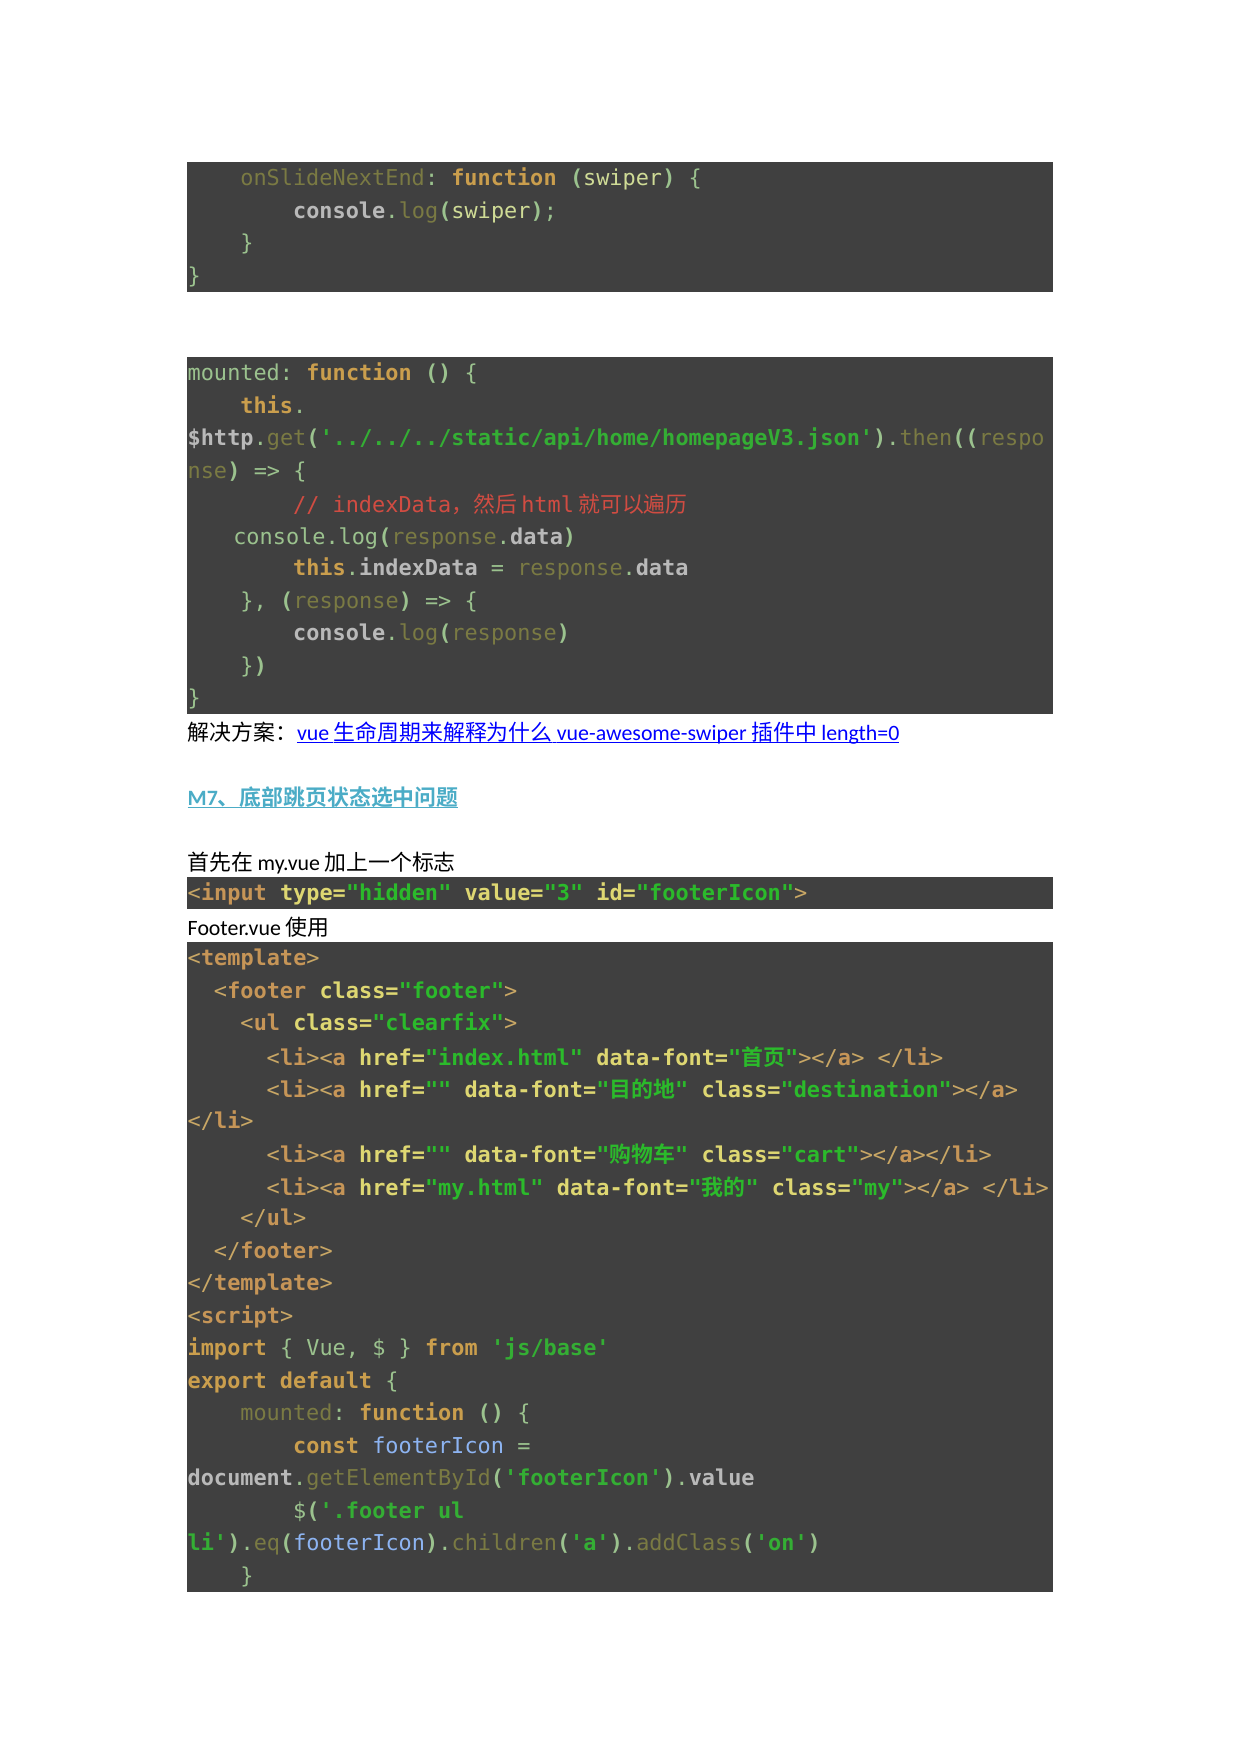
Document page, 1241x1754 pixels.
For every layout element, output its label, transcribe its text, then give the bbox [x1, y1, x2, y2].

text <input type="hidden" value="3" id="footerIcon"> [187, 877, 1053, 909]
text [187, 162, 1053, 292]
text 解决方案：vue生命周期来解释为什么vue-awesome-swiper插件中length=0 [187, 714, 1053, 747]
text Footer.vue使用 [187, 909, 1053, 942]
text M7、底部跳页状态选中问题 [187, 779, 1053, 812]
text mounted: function () { this.$http.get('../../../static/api/home/homepageV3.json').then((response) => { // indexData，然后html就可以遍历 console.log(response.data) this.indexData = response.data }, (response) => { console.log(response) }) } [187, 357, 1053, 714]
text 首先在my.vue加上一个标志 [187, 844, 1053, 877]
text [187, 942, 1053, 1592]
